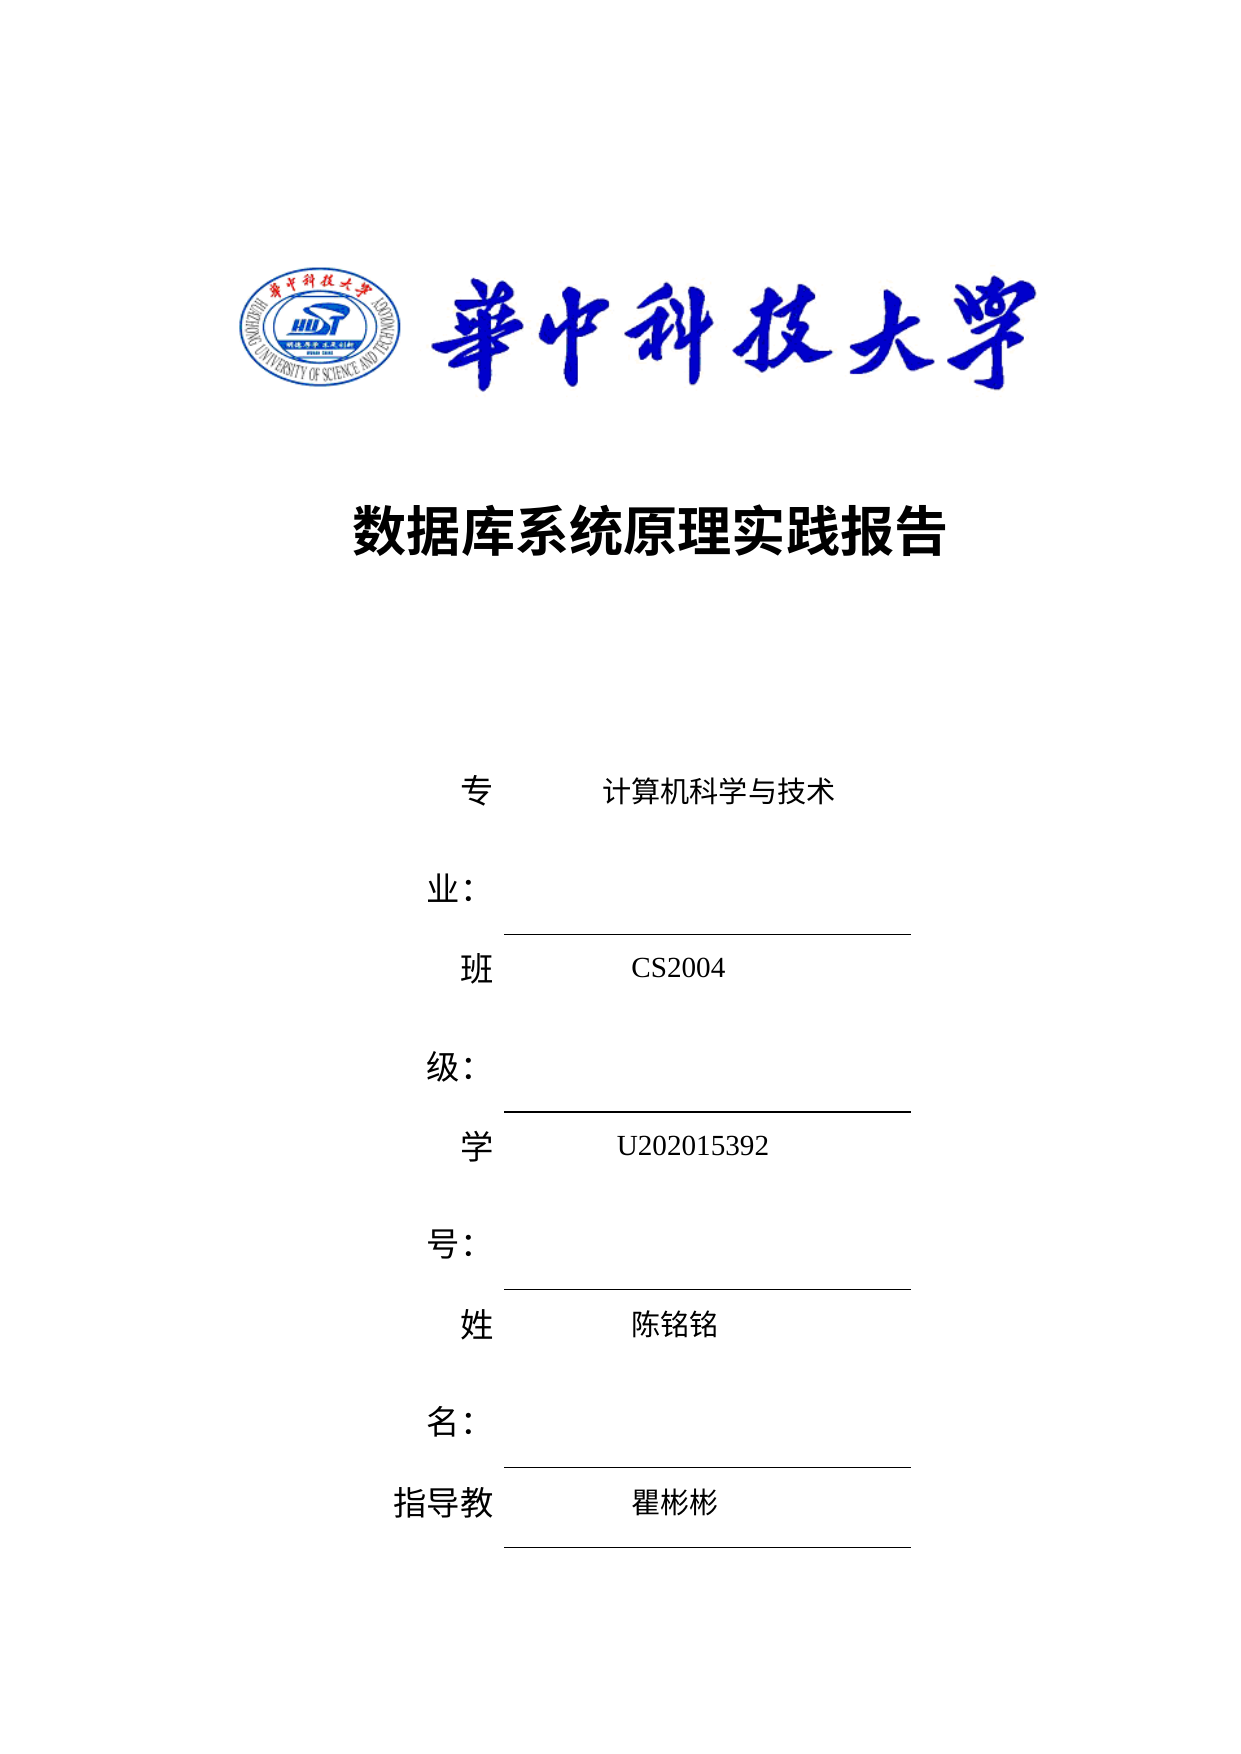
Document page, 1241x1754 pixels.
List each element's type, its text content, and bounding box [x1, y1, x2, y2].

table_cell 指导教师： [306, 1467, 504, 1547]
table_cell U202015392 [504, 1113, 911, 1289]
table_cell 学 号： [306, 1111, 504, 1289]
table_cell 陈铭铭 [504, 1290, 911, 1467]
table_cell 瞿彬彬 [504, 1468, 911, 1547]
table_header 计算机科学与技术 [504, 757, 911, 933]
picture [237, 255, 1046, 401]
text 数据库系统原理实践报告 [187, 479, 1063, 577]
table_cell 姓 名： [306, 1289, 504, 1467]
table_cell 班 级： [306, 934, 504, 1111]
table_cell CS2004 [504, 935, 911, 1111]
table_header 专 业： [306, 757, 504, 933]
